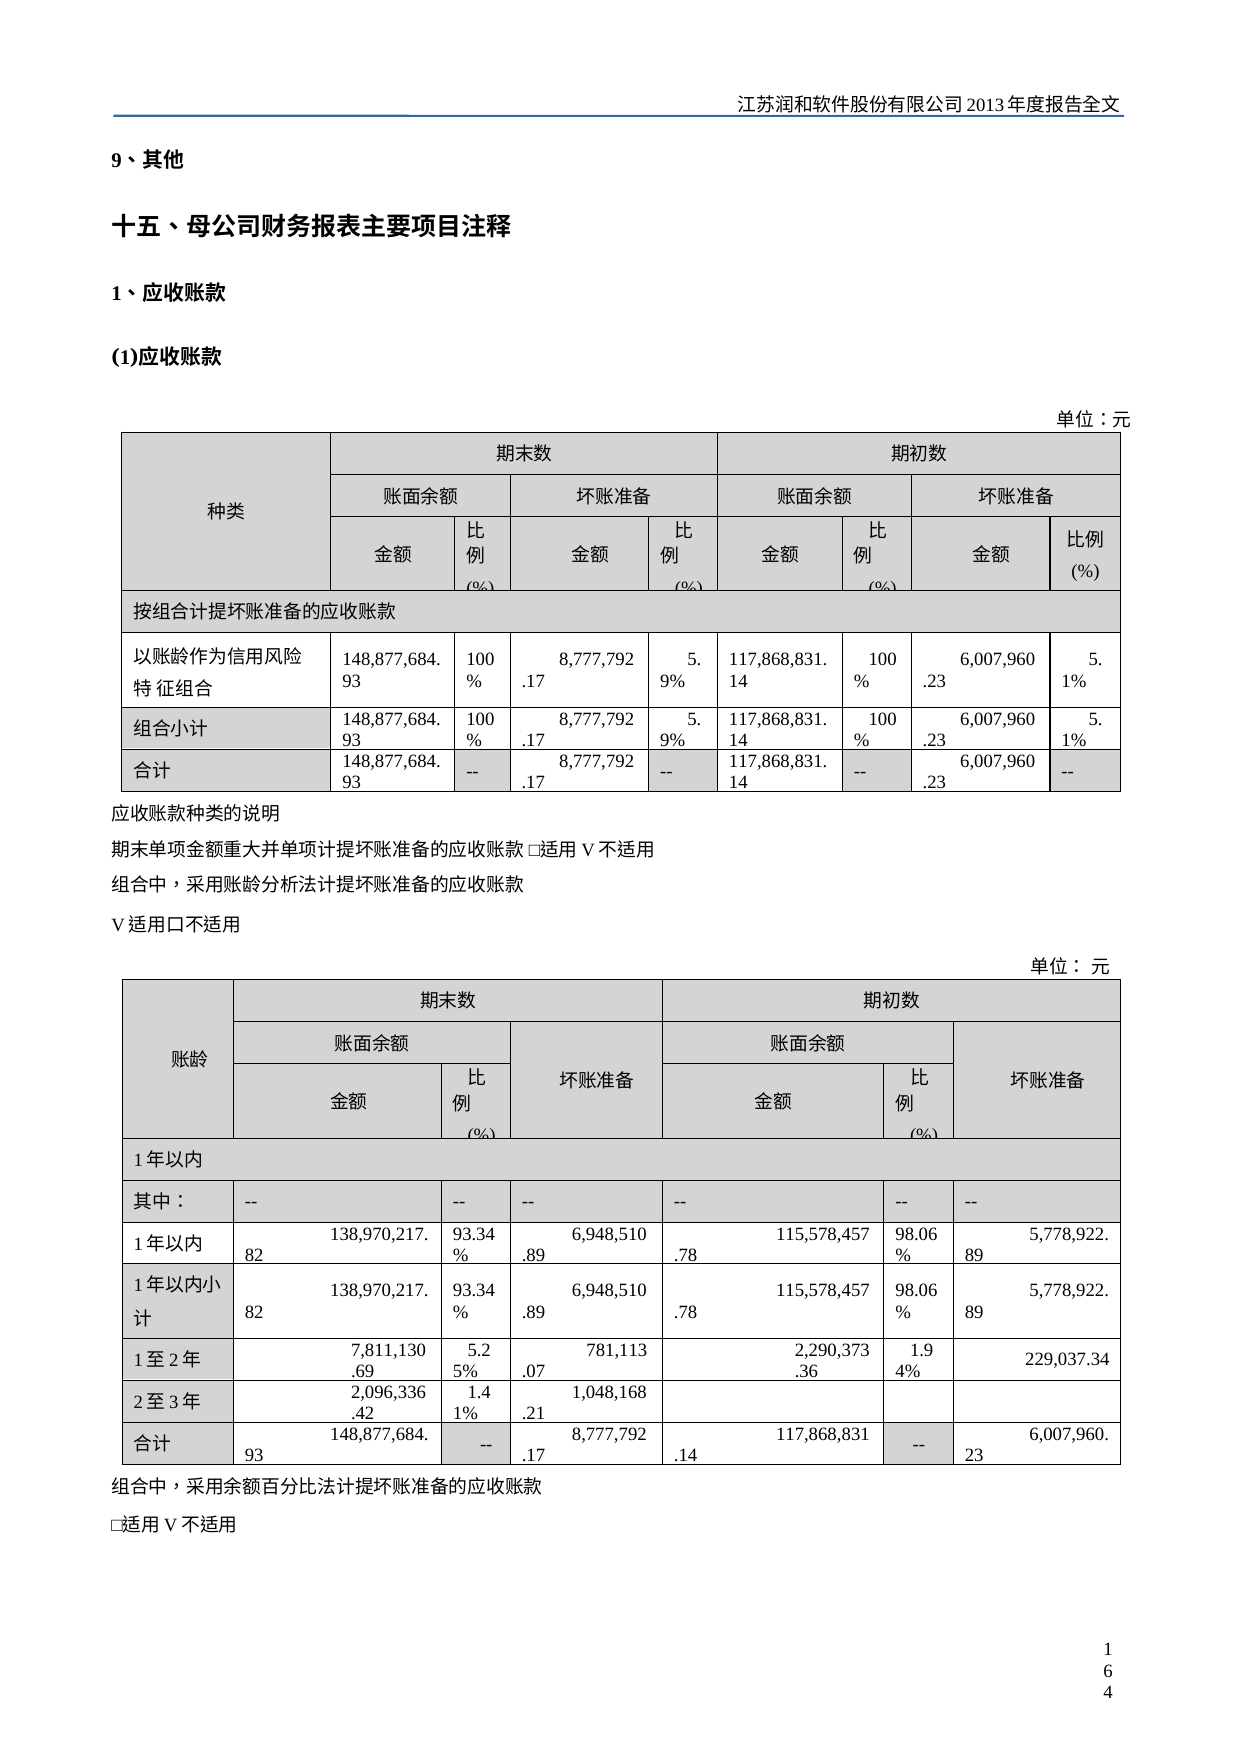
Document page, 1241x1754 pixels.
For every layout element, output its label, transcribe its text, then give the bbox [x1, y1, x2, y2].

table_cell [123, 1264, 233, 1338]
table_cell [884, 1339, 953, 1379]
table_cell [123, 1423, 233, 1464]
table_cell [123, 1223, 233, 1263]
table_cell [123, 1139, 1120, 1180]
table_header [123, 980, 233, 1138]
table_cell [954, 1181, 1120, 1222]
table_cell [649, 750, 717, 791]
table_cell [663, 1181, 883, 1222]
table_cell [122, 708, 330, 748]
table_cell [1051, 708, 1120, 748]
text 组合中，采用余额百分比法计提坏账准备的应收账款 [111, 1473, 1131, 1499]
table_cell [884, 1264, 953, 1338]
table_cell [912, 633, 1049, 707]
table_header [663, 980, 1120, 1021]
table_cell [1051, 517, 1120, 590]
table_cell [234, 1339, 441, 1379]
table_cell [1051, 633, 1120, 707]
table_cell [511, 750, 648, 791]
text 单位： 元 [1030, 953, 1131, 979]
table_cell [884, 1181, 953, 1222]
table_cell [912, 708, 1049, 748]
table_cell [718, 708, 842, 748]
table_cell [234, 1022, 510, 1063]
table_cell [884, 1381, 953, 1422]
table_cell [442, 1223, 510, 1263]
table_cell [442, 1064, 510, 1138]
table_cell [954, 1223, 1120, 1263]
text □适用V不适用 [111, 1511, 1131, 1537]
text 期末单项金额重大并单项计提坏账准备的应收账款 □适用V不适用 [111, 828, 1131, 863]
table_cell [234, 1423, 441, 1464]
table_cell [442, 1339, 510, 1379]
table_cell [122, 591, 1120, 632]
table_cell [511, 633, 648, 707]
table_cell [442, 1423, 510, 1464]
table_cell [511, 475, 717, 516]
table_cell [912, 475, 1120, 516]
text V适用口不适用 [111, 911, 1131, 937]
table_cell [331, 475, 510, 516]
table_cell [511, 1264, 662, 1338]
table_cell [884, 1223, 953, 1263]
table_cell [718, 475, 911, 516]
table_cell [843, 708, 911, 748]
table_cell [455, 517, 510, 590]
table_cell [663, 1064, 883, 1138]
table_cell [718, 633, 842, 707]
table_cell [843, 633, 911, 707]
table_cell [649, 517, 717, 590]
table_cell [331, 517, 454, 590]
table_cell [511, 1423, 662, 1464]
text 9、其他 [111, 145, 1131, 173]
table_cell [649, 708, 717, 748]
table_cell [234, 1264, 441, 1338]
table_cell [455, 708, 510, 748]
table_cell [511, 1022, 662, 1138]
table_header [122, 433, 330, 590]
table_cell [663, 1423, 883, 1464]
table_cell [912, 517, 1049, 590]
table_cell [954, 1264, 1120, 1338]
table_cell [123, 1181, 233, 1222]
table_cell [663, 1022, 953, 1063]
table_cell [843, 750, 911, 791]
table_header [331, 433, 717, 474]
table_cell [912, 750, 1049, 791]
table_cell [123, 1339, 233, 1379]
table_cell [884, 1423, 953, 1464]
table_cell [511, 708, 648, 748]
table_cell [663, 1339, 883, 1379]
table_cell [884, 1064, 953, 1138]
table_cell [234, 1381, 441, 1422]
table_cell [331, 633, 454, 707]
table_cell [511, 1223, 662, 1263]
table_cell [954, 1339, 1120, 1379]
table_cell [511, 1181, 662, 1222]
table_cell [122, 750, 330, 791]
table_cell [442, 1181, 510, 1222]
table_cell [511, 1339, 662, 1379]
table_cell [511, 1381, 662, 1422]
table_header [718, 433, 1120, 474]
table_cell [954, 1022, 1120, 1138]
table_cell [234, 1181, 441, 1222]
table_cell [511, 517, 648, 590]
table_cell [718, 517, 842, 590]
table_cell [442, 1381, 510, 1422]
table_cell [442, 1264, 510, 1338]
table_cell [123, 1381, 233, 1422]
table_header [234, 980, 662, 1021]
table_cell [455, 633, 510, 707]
text (1)应收账款 [111, 342, 1131, 371]
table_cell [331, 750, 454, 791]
text 应收账款种类的说明 [111, 792, 1131, 828]
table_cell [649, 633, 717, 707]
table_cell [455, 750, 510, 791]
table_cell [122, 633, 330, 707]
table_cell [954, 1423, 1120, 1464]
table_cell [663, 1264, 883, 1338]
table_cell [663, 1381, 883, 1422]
text 十五、母公司财务报表主要项目注释 [111, 209, 1131, 243]
text 1、应收账款 [111, 278, 1131, 307]
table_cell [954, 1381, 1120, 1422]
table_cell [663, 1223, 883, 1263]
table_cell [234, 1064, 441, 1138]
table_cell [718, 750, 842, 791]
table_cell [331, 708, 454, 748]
text 单位：元 [111, 406, 1131, 432]
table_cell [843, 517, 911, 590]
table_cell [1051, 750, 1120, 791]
text 组合中，采用账龄分析法计提坏账准备的应收账款 [111, 863, 1131, 899]
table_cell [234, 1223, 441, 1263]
